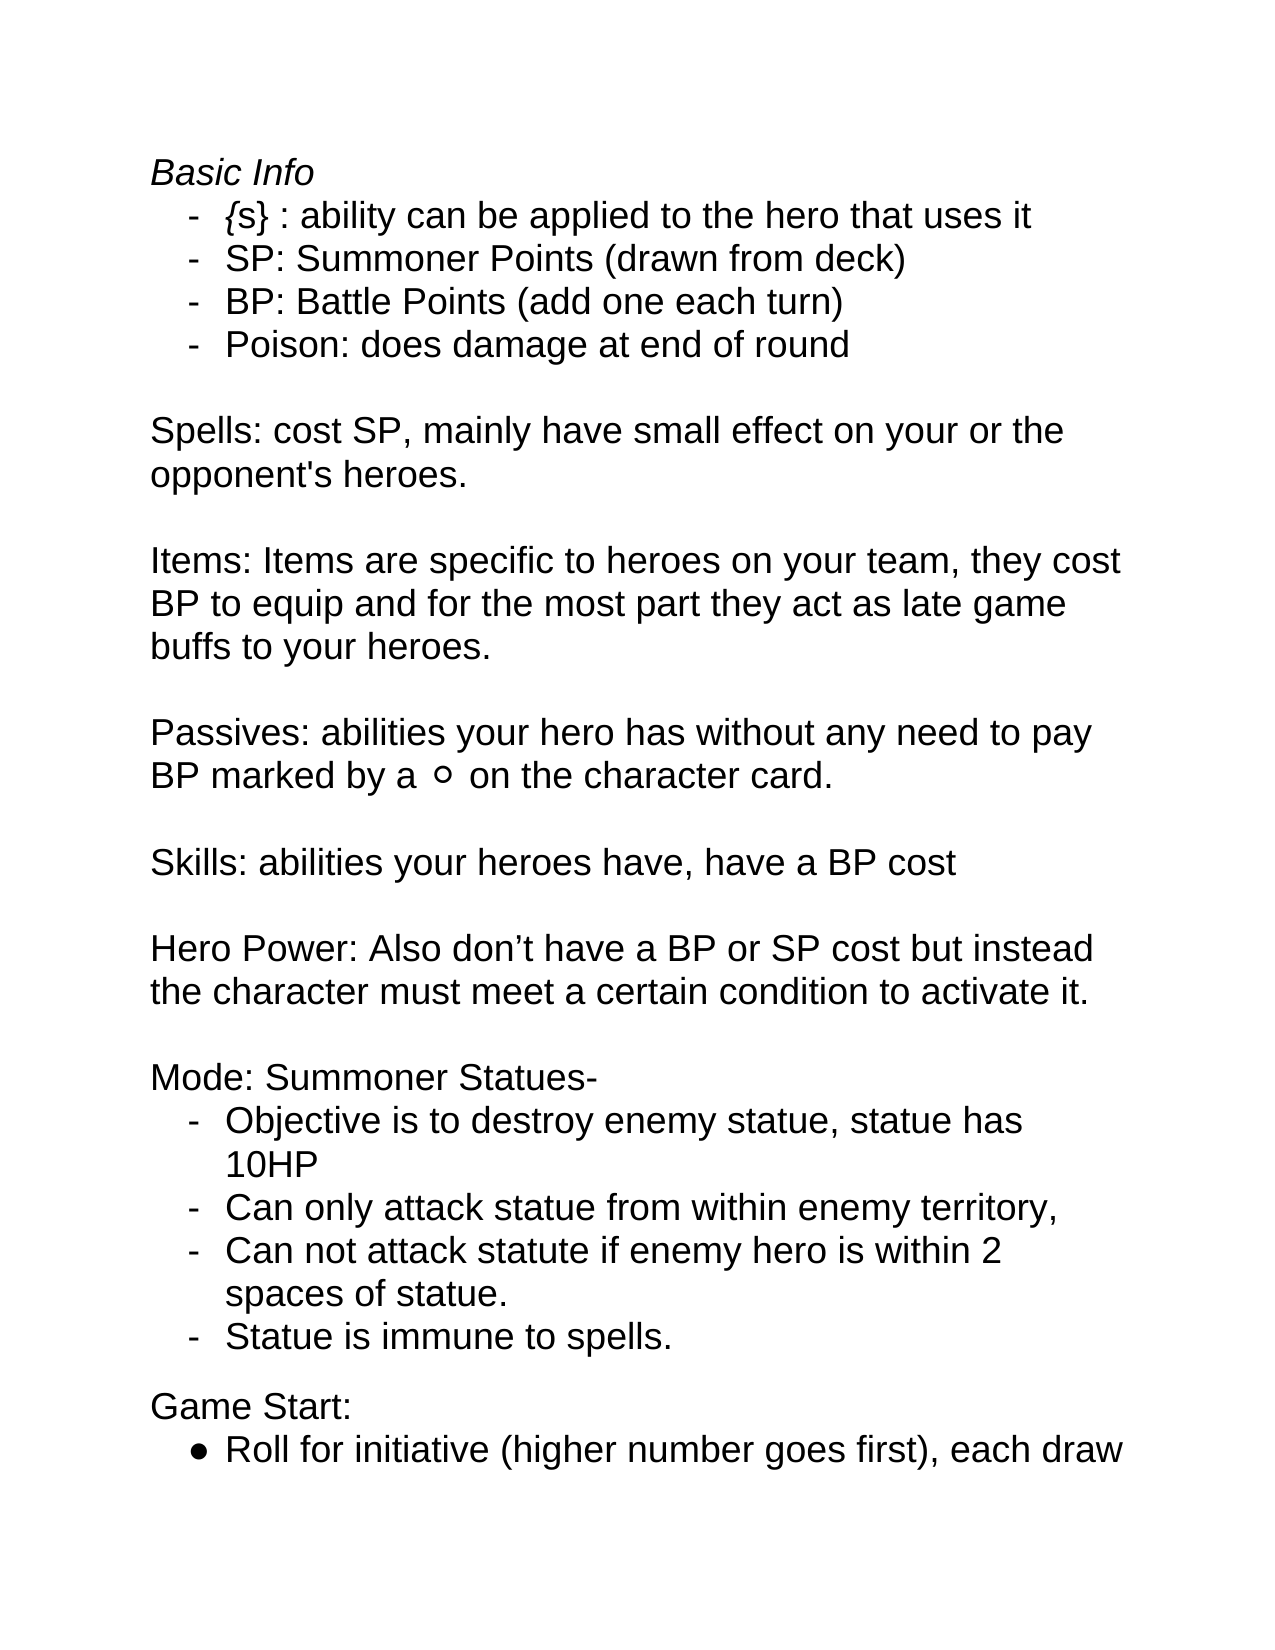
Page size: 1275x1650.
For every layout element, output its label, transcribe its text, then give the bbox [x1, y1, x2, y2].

list Statue is immune to spells. [187, 1314, 1125, 1384]
text Mode: Summoner Statues- [150, 1056, 1125, 1099]
text Game Start: [150, 1384, 1125, 1427]
list BP: Battle Points (add one each turn) [187, 279, 1125, 322]
list SP: Summoner Points (drawn from deck) [187, 236, 1125, 279]
list Poison: does damage at end of round [187, 322, 1125, 366]
text Skills: abilities your heroes have, have a BP cost [150, 840, 1125, 883]
text Spells: cost SP, mainly have small effect on your or the opponent's heroes. [150, 409, 1125, 495]
list Can not attack statute if enemy hero is within 2 spaces of statue. [187, 1228, 1125, 1314]
list {s} : ability can be applied to the hero that uses it [187, 193, 1125, 236]
text Hero Power: Also don’t have a BP or SP cost but instead the character must meet a certain condition to activate it. [150, 926, 1125, 1012]
text Items: Items are specific to heroes on your team, they cost BP to equip and for the most part they act as late game buffs to your heroes. [150, 538, 1125, 667]
list Can only attack statue from within enemy territory, [187, 1185, 1125, 1228]
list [187, 1427, 1125, 1470]
text Basic Info [150, 150, 1125, 193]
list Objective is to destroy enemy statue, statue has 10HP [187, 1099, 1125, 1185]
text Passives: abilities your hero has without any need to pay BP marked by a ⚪ on the character card. [150, 711, 1125, 797]
